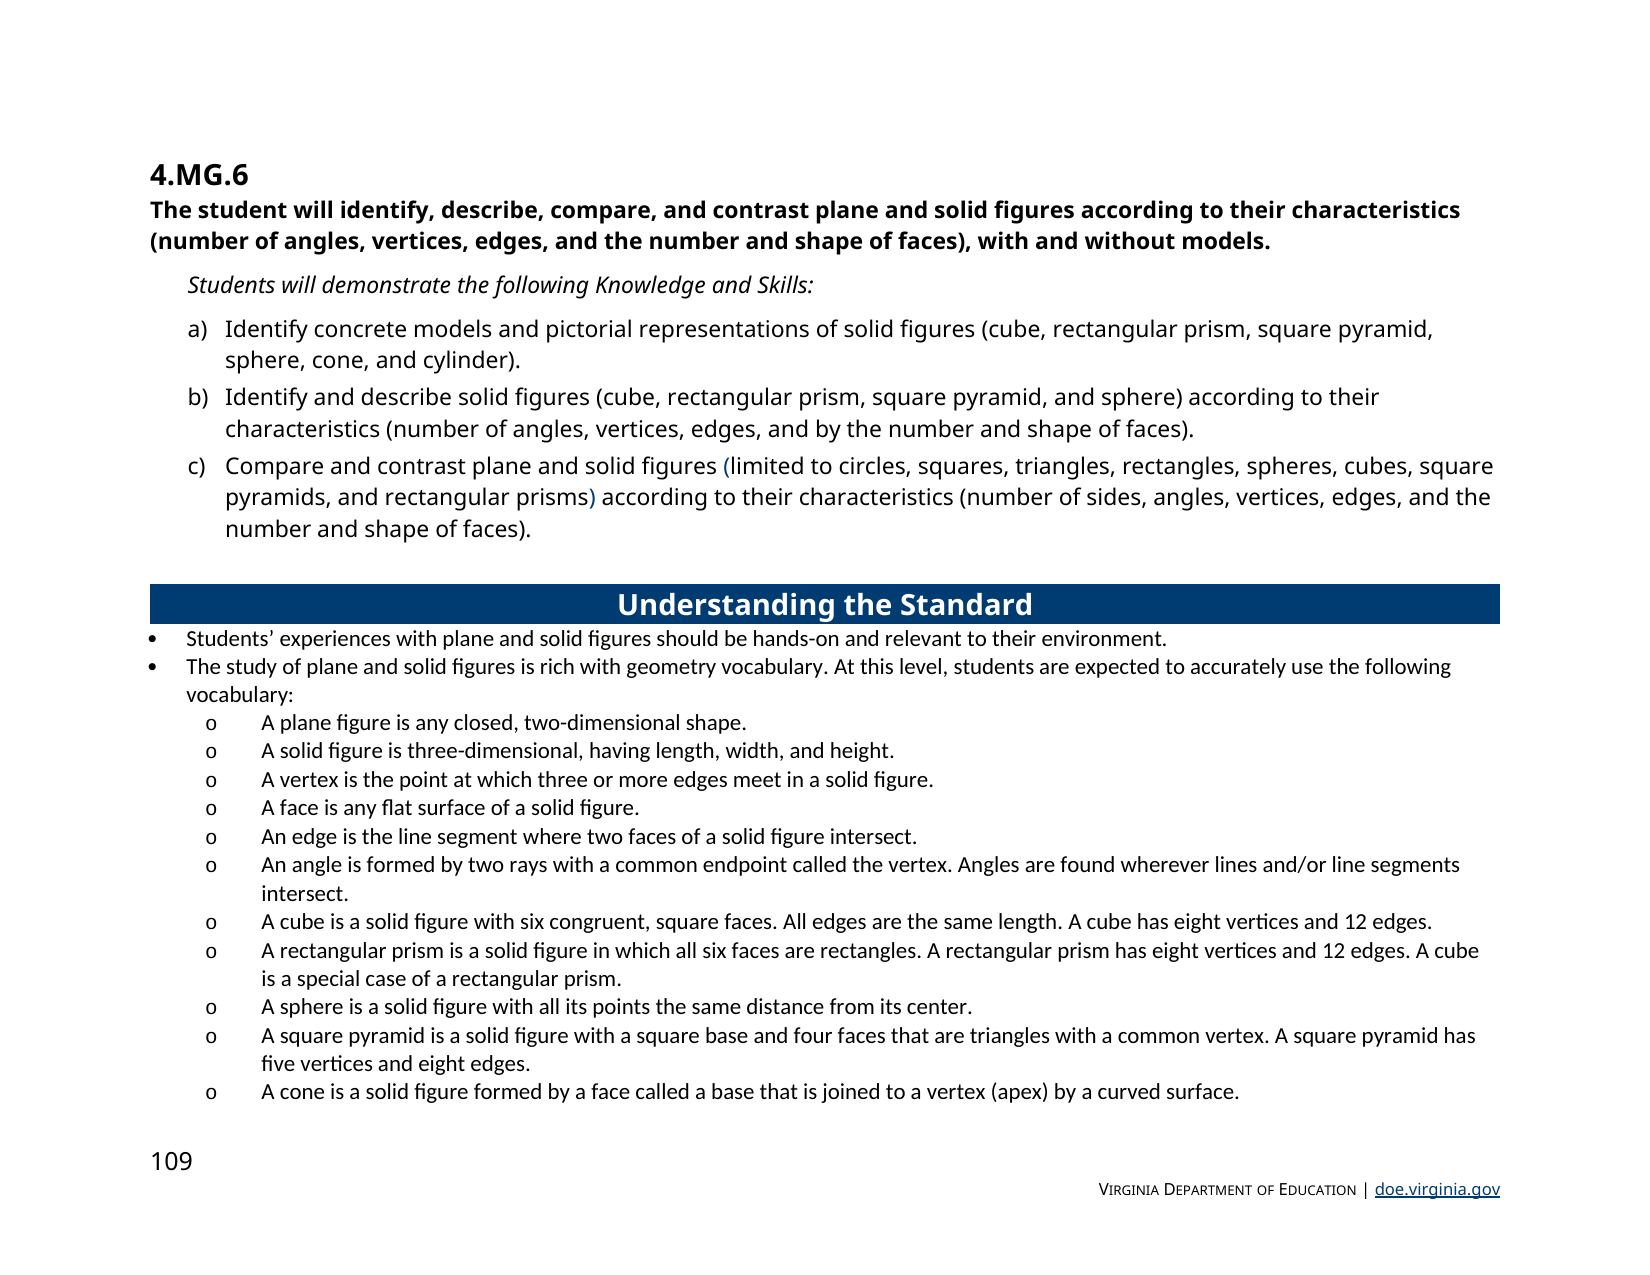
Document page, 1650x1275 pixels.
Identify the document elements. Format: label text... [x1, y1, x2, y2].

list The study of plane and solid figures is rich with geometry vocabulary. At this level, students are expected to accurately use the following vocabulary: [149, 652, 1500, 708]
list A vertex is the point at which three or more edges meet in a solid figure. [205, 765, 1500, 793]
list A sphere is a solid figure with all its points the same distance from its center. [205, 992, 1500, 1021]
list Identify and describe solid figures (cube, rectangular prism, square pyramid, and sphere) according to their characteristics (number of angles, vertices, edges, and by the number and shape of faces). [187, 381, 1500, 444]
subtitle 4.MG.6 [150, 154, 1500, 194]
list Compare and contrast plane and solid figures (limited to circles, squares, triangles, rectangles, spheres, cubes, square pyramids, and rectangular prisms) according to their characteristics (number of sides, angles, vertices, edges, and the number and shape of faces). [187, 450, 1500, 544]
list A solid figure is three-dimensional, having length, width, and height. [205, 736, 1500, 765]
list A face is any flat surface of a solid figure. [205, 793, 1500, 822]
list A cone is a solid figure formed by a face called a base that is joined to a vertex (apex) by a curved surface. [205, 1077, 1500, 1106]
subtitle The student will identify, describe, compare, and contrast plane and solid figures according to their characteristics (number of angles, vertices, edges, and the number and shape of faces), with and without models. [150, 194, 1500, 256]
list A rectangular prism is a solid figure in which all six faces are rectangles. A rectangular prism has eight vertices and 12 edges. A cube is a special case of a rectangular prism. [205, 936, 1500, 992]
text Students will demonstrate the following Knowledge and Skills: [150, 269, 1500, 300]
list An edge is the line segment where two faces of a solid figure intersect. [205, 822, 1500, 851]
list A square pyramid is a solid figure with a square base and four faces that are triangles with a common vertex. A square pyramid has five vertices and eight edges. [205, 1021, 1500, 1077]
list An angle is formed by two rays with a common endpoint called the vertex. Angles are found wherever lines and/or line segments intersect. [205, 851, 1500, 907]
list Identify concrete models and pictorial representations of solid figures (cube, rectangular prism, square pyramid, sphere, cone, and cylinder). [187, 313, 1500, 375]
subtitle Understanding the Standard [150, 584, 1500, 624]
list Students’ experiences with plane and solid figures should be hands-on and relevant to their environment. [149, 624, 1500, 652]
list A cube is a solid figure with six congruent, square faces. All edges are the same length. A cube has eight vertices and 12 edges. [205, 907, 1500, 936]
list A plane figure is any closed, two-dimensional shape. [205, 708, 1500, 736]
